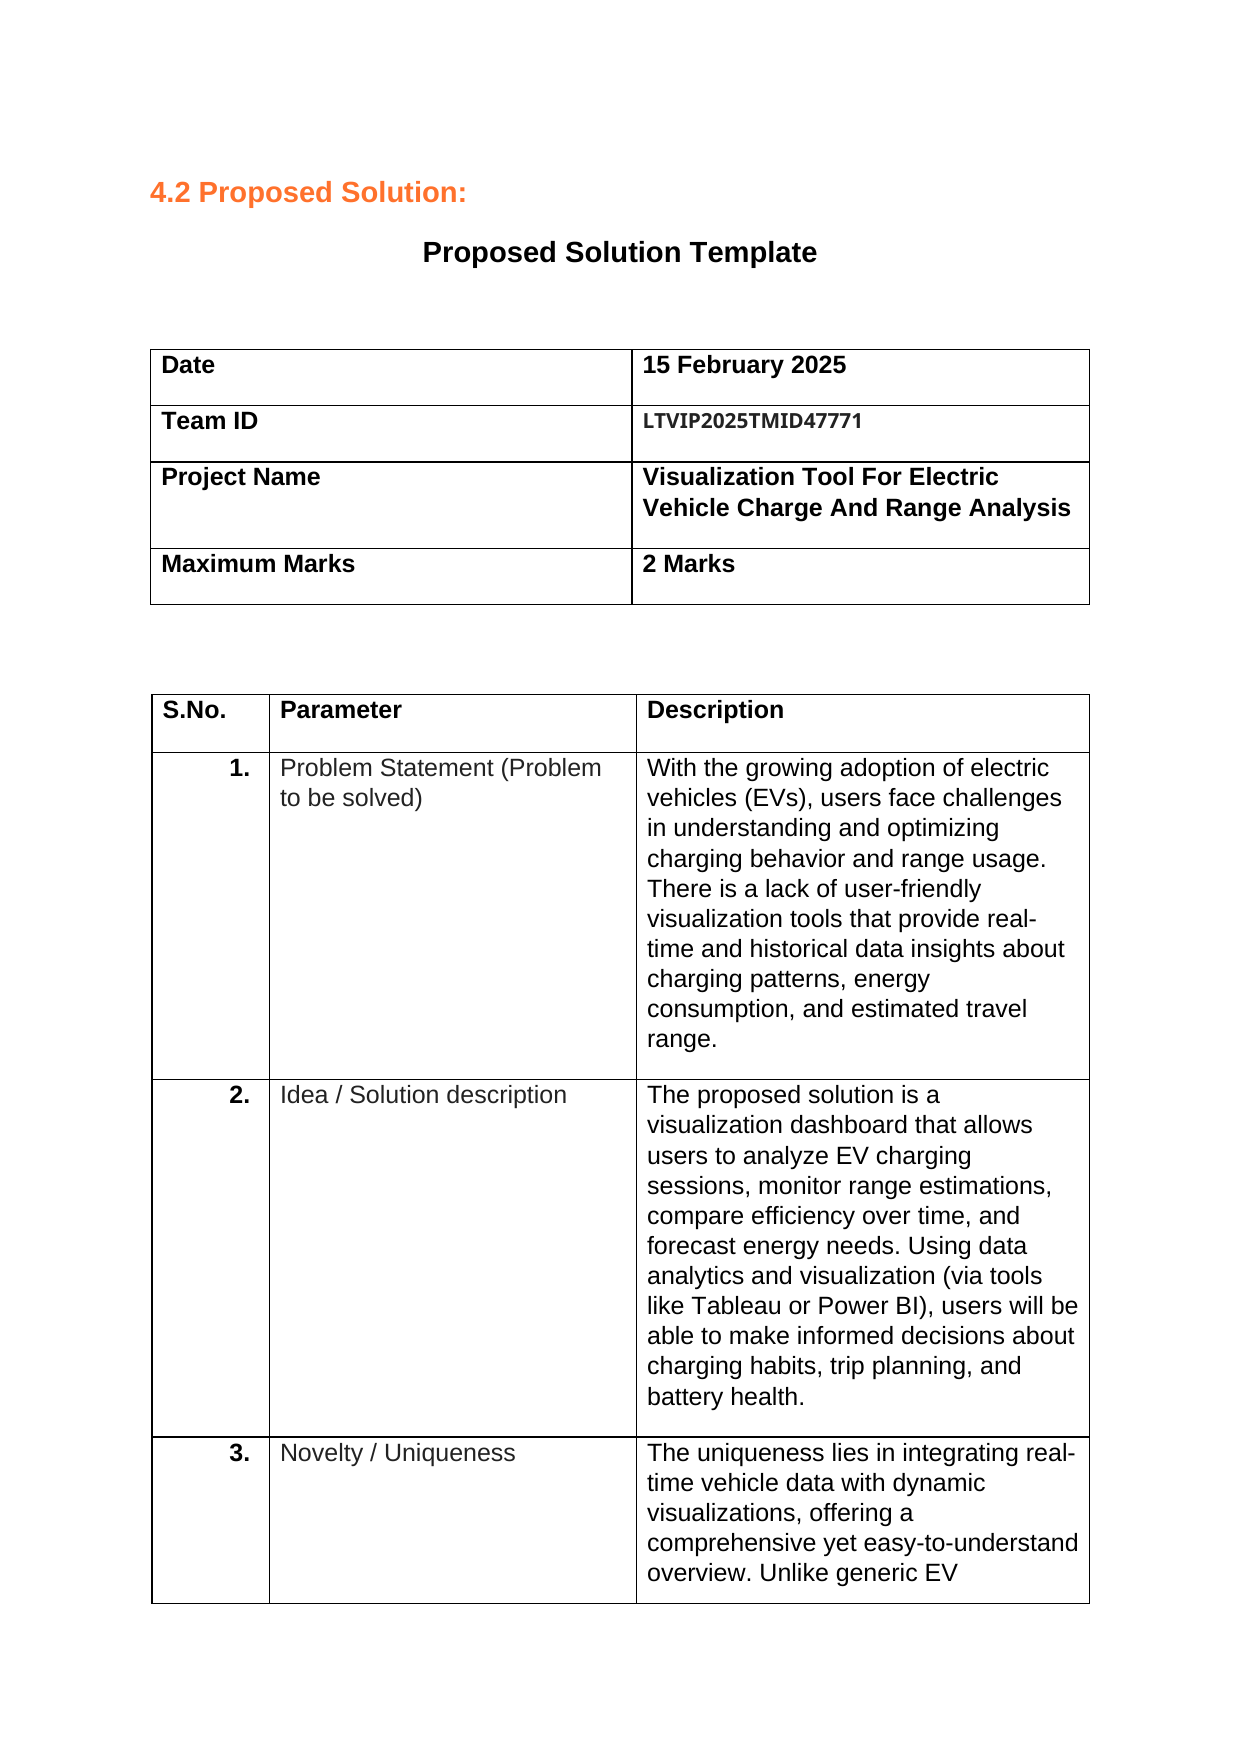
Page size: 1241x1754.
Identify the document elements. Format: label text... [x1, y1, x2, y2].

table_cell Maximum Marks [151, 549, 631, 604]
table_cell 2. [153, 1080, 269, 1436]
table_cell 2 Marks [633, 549, 1089, 604]
table_cell With the growing adoption of electric vehicles (EVs), users face challenges in understanding and optimizing charging behavior and range usage. There is a lack of user-friendly visualization tools that provide real-time and historical data insights about charging patterns, energy consumption, and estimated travel range. [637, 753, 1089, 1079]
table_cell Idea / Solution description [270, 1080, 636, 1436]
table_cell Team ID [151, 406, 631, 461]
table_cell The proposed solution is a visualization dashboard that allows users to analyze EV charging sessions, monitor range estimations, compare efficiency over time, and forecast energy needs. Using data analytics and visualization (via tools like Tableau or Power BI), users will be able to make informed decisions about charging habits, trip planning, and battery health. [637, 1080, 1089, 1436]
table_cell 1. [153, 753, 269, 1079]
text Proposed Solution Template [150, 235, 1090, 269]
table_header Date [151, 350, 631, 405]
table_header 15 February 2025 [633, 350, 1089, 405]
table_cell Problem Statement (Problem to be solved) [270, 753, 636, 1079]
table_header Description [637, 695, 1089, 752]
table_cell Project Name [151, 463, 631, 547]
table_header S.No. [153, 695, 269, 752]
table_cell 3. [153, 1438, 269, 1603]
table_cell LTVIP2025TMID47771 [633, 406, 1089, 461]
table_header Parameter [270, 695, 636, 752]
table_cell Visualization Tool For Electric Vehicle Charge And Range Analysis [633, 463, 1089, 547]
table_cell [637, 1438, 1089, 1603]
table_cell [270, 1438, 636, 1603]
text 4.2 Proposed Solution: [150, 175, 1090, 208]
